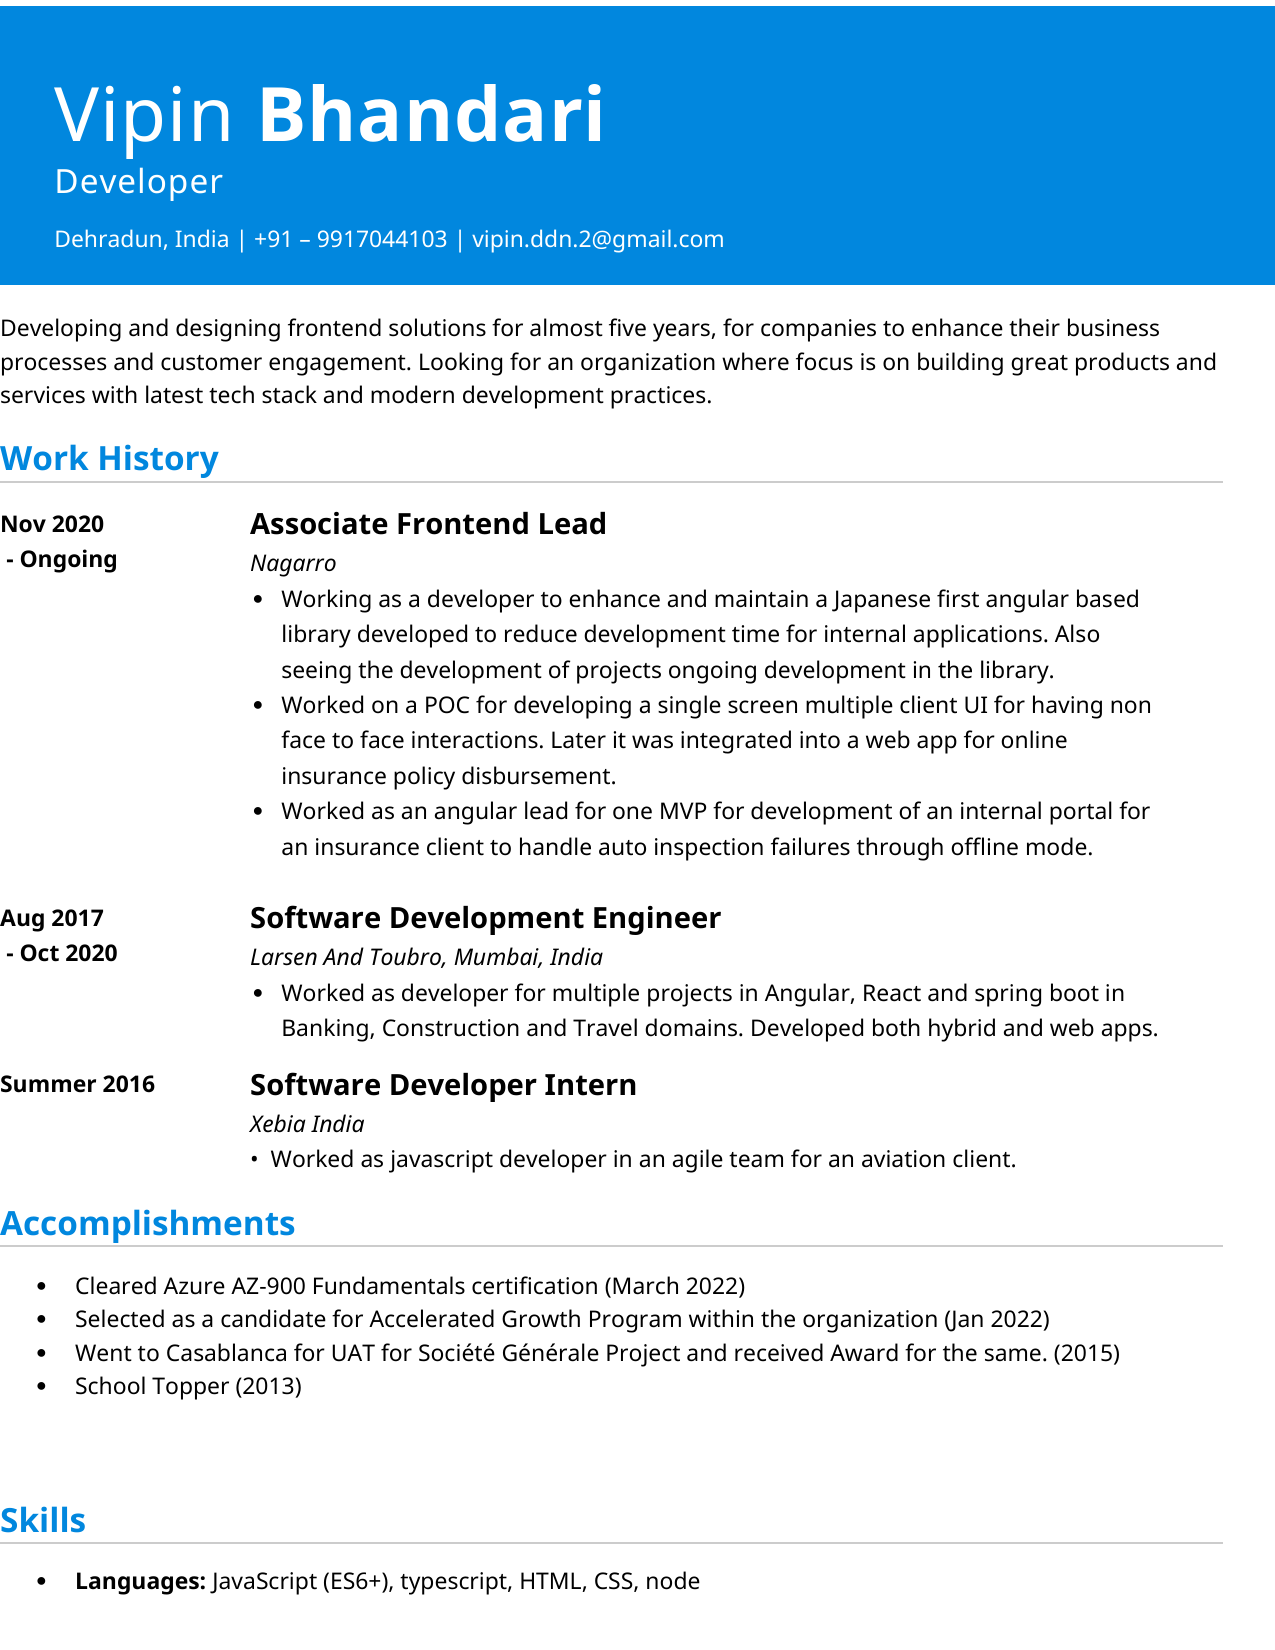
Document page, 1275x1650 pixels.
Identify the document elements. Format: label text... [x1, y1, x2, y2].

table_cell Software Development Engineer Larsen And Toubro, Mumbai, India Worked as developer for multiple projects in Angular, React and spring boot in Banking, Construction and Travel domains. Developed both hybrid and web apps. [250, 898, 1171, 1043]
title Work History [0, 435, 1223, 481]
list Went to Casablanca for UAT for Société Générale Project and received Award for the same. (2015) [37, 1335, 1223, 1368]
table_header Associate Frontend Lead Nagarro Working as a developer to enhance and maintain a Japanese first angular based library developed to reduce development time for internal applications. Also seeing the development of projects ongoing development in the library. Worked on a POC for developing a single screen multiple client UI for having non face to face interactions. Later it was integrated into a web app for online insurance policy disbursement. Worked as an angular lead for one MVP for development of an internal portal for an insurance client to handle auto inspection failures through offline mode. [250, 504, 1171, 897]
list Selected as a candidate for Accelerated Growth Program within the organization (Jan 2022) [37, 1301, 1223, 1335]
title Accomplishments [0, 1200, 1223, 1245]
title Skills [0, 1497, 1223, 1542]
table_header Nov 2020 - Ongoing [0, 504, 250, 897]
list Cleared Azure AZ-900 Fundamentals certification (March 2022) [37, 1268, 1223, 1301]
table_header Vipin Bhandari Developer Dehradun, India | +91 – 9917044103 | vipin.ddn.2@gmail.com [2, 6, 1275, 285]
table_header Software Developer Intern Xebia India • Worked as javascript developer in an agile team for an aviation client. [250, 1043, 1171, 1175]
text Developing and designing frontend solutions for almost five years, for companies to enhance their business processes and customer engagement. Looking for an organization where focus is on building great products and services with latest tech stack and modern development practices. [0, 310, 1223, 410]
list School Topper (2013) [37, 1368, 1223, 1401]
table_header Summer 2016 [0, 1043, 250, 1175]
table_cell Aug 2017 - Oct 2020 [0, 898, 250, 1043]
list Languages: JavaScript (ES6+), typescript, HTML, CSS, node [37, 1565, 1223, 1596]
